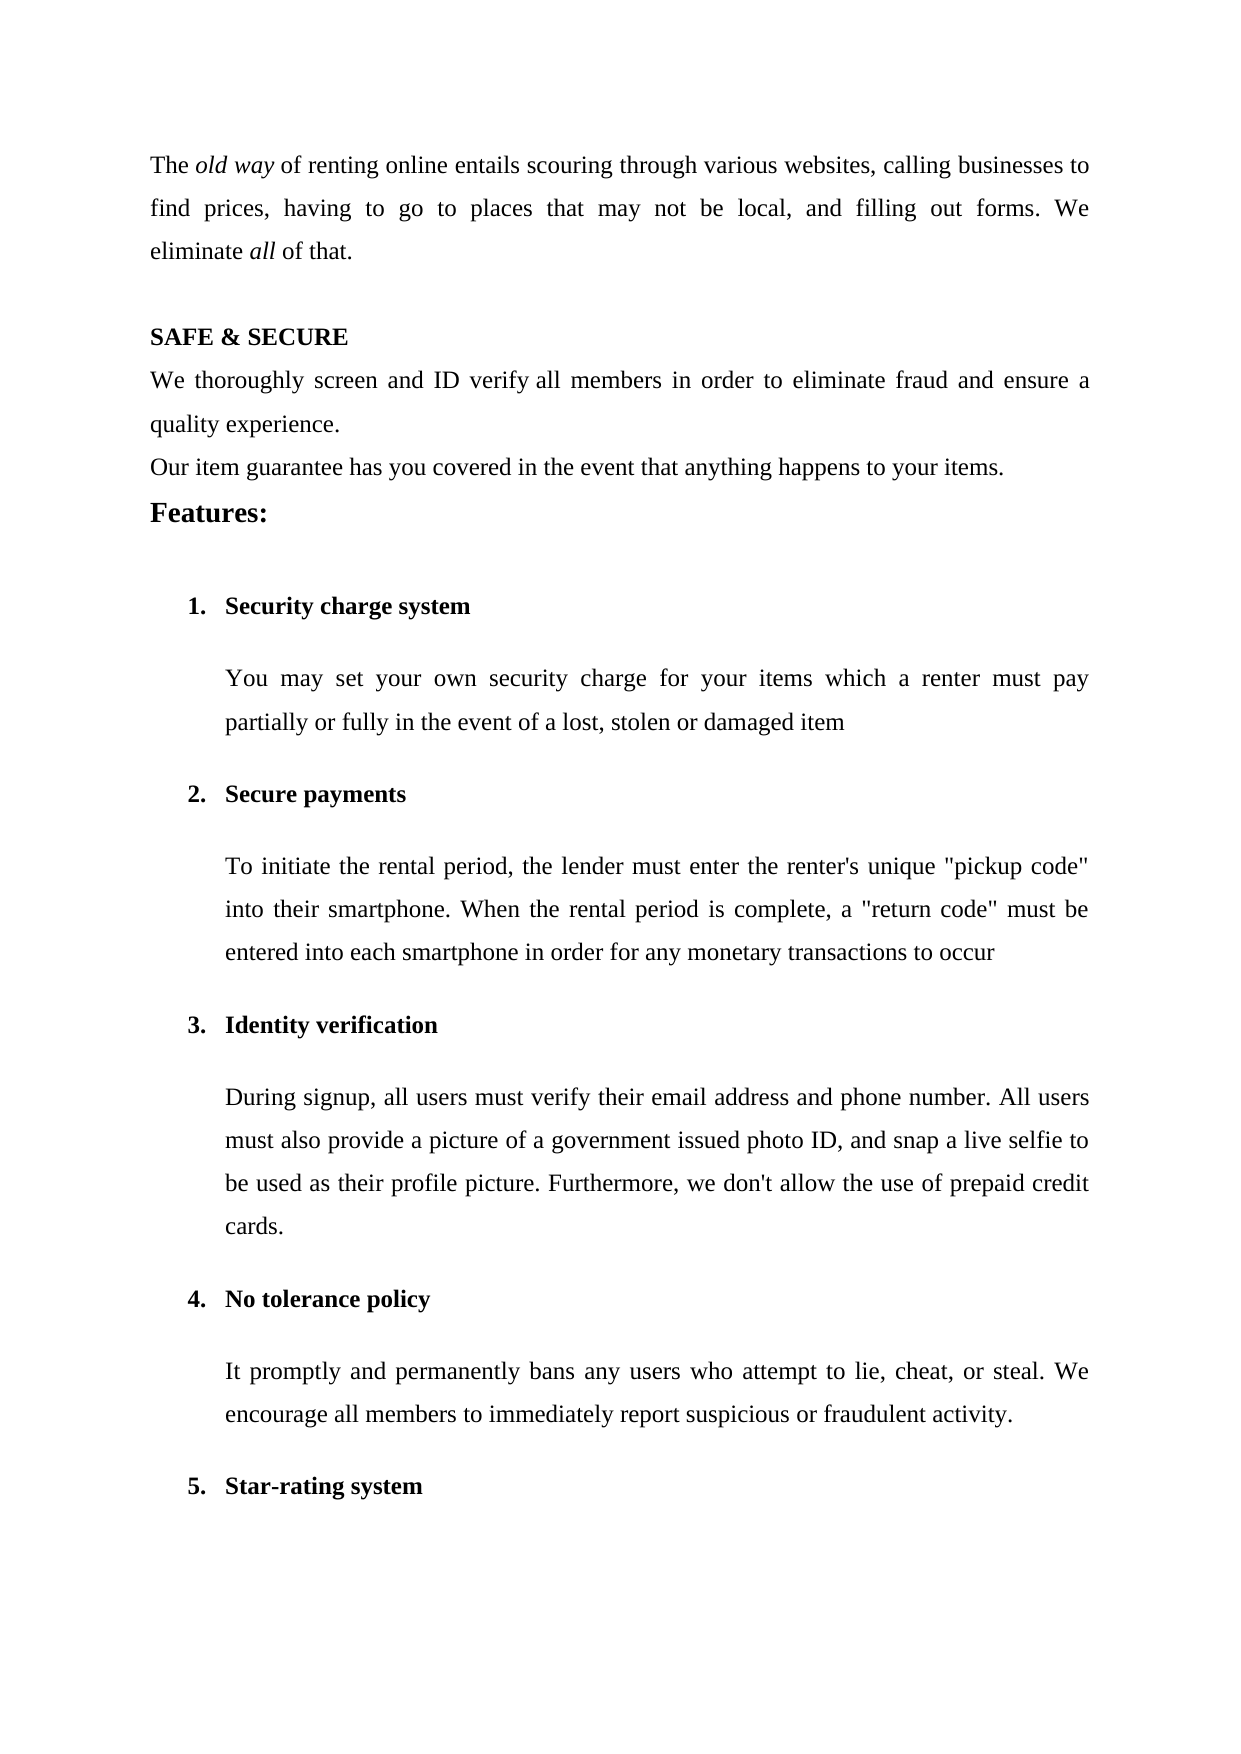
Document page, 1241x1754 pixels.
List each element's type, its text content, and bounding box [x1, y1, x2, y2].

list Secure payments [187, 779, 1090, 808]
list No tolerance policy [187, 1284, 1090, 1312]
text Our item guarantee has you covered in the event that anything happens to your items. [150, 452, 1090, 481]
text It promptly and permanently bans any users who attempt to lie, cheat, or steal. We encourage all members to immediately report suspicious or fraudulent activity. [225, 1356, 1090, 1428]
text The old way of renting online entails scouring through various websites, calling businesses to find prices, having to go to places that may not be local, and filling out forms. We eliminate all of that. [150, 150, 1090, 265]
list Star-rating system [187, 1471, 1090, 1500]
text You may set your own security charge for your items which a renter must pay partially or fully in the event of a lost, stolen or damaged item [225, 663, 1090, 735]
text During signup, all users must verify their email address and phone number. All users must also provide a picture of a government issued photo ID, and snap a live selfie to be used as their profile picture. Furthermore, we don't allow the use of prepaid credit cards. [225, 1082, 1090, 1240]
text Features: [150, 495, 1090, 528]
text SAFE & SECURE [150, 322, 1090, 351]
text To initiate the rental period, the lender must enter the renter's unique "pickup code" into their smartphone. When the rental period is complete, a "return code" must be entered into each smartphone in order for any monetary transactions to occur [225, 851, 1090, 966]
text We thoroughly screen and ID verify all members in order to eliminate fraud and ensure a quality experience. [150, 366, 1090, 437]
list Security charge system [187, 591, 1090, 620]
list Identity verification [187, 1010, 1090, 1038]
